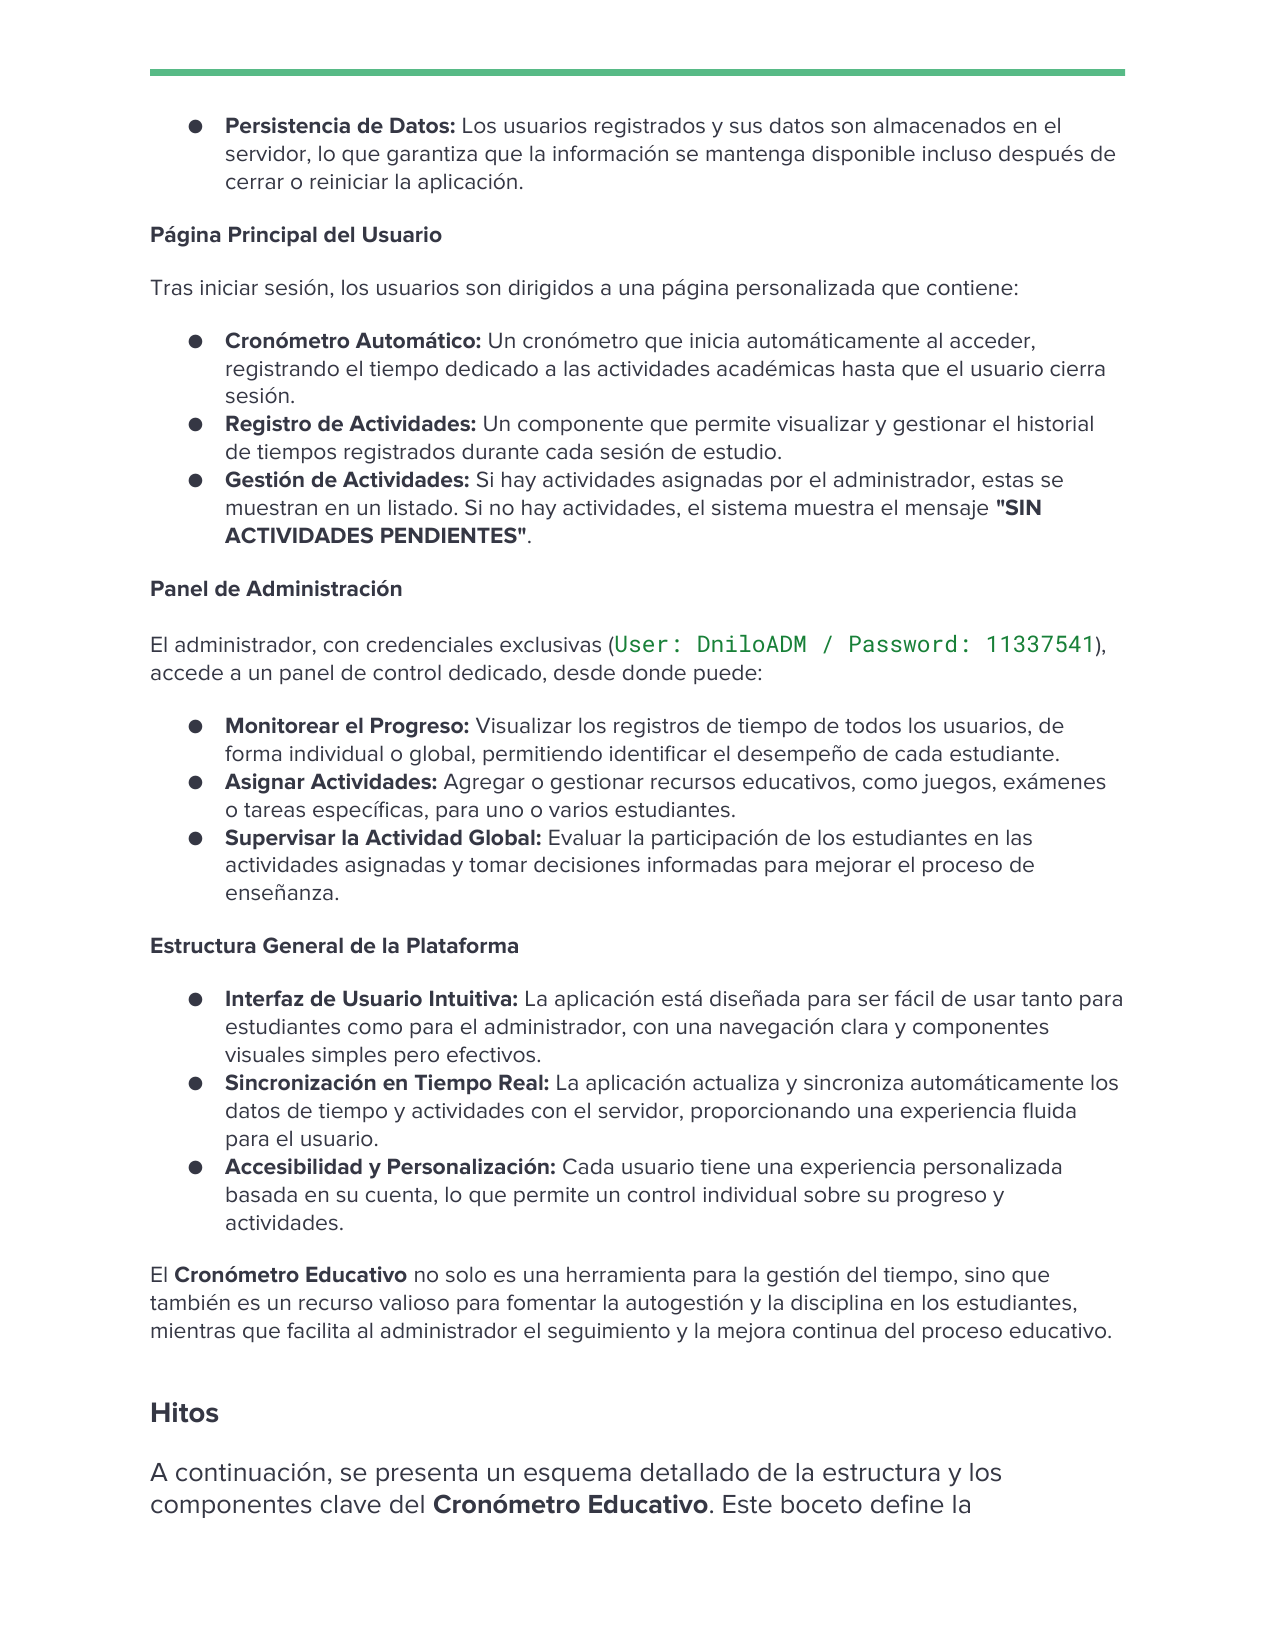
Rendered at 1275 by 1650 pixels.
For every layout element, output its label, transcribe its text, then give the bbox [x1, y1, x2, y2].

subtitle Panel de Administración [150, 575, 1125, 603]
subtitle Página Principal del Usuario [150, 221, 1125, 249]
list Asignar Actividades: Agregar o gestionar recursos educativos, como juegos, exámenes o tareas específicas, para uno o varios estudiantes. [187, 768, 1125, 824]
list Monitorear el Progreso: Visualizar los registros de tiempo de todos los usuarios, de forma individual o global, permitiendo identificar el desempeño de cada estudiante. [187, 712, 1125, 768]
list Registro de Actividades: Un componente que permite visualizar y gestionar el historial de tiempos registrados durante cada sesión de estudio. [187, 411, 1125, 467]
subtitle Estructura General de la Plataforma [150, 933, 1125, 961]
list Supervisar la Actividad Global: Evaluar la participación de los estudiantes en las actividades asignadas y tomar decisiones informadas para mejorar el proceso de enseñanza. [187, 824, 1125, 908]
list Interfaz de Usuario Intuitiva: La aplicación está diseñada para ser fácil de usar tanto para estudiantes como para el administrador, con una navegación clara y componentes visuales simples pero efectivos. [187, 986, 1125, 1069]
text El Cronómetro Educativo no solo es una herramienta para la gestión del tiempo, sino que también es un recurso valioso para fomentar la autogestión y la disciplina en los estudiantes, mientras que facilita al administrador el seguimiento y la mejora continua del proceso educativo. [150, 1262, 1125, 1346]
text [150, 1456, 1125, 1522]
text El administrador, con credenciales exclusivas (User: DniloADM / Password: 11337541), accede a un panel de control dedicado, desde donde puede: [150, 628, 1125, 687]
list Persistencia de Datos: Los usuarios registrados y sus datos son almacenados en el servidor, lo que garantiza que la información se mantenga disponible incluso después de cerrar o reiniciar la aplicación. [187, 112, 1125, 196]
list Accesibilidad y Personalización: Cada usuario tiene una experiencia personalizada basada en su cuenta, lo que permite un control individual sobre su progreso y actividades. [187, 1153, 1125, 1237]
list Cronómetro Automático: Un cronómetro que inicia automáticamente al acceder, registrando el tiempo dedicado a las actividades académicas hasta que el usuario cierra sesión. [187, 327, 1125, 411]
list Sincronización en Tiempo Real: La aplicación actualiza y sincroniza automáticamente los datos de tiempo y actividades con el servidor, proporcionando una experiencia fluida para el usuario. [187, 1069, 1125, 1153]
list Gestión de Actividades: Si hay actividades asignadas por el administrador, estas se muestran en un listado. Si no hay actividades, el sistema muestra el mensaje "SIN ACTIVIDADES PENDIENTES". [187, 467, 1125, 550]
text Tras iniciar sesión, los usuarios son dirigidos a una página personalizada que contiene: [150, 274, 1125, 302]
subtitle Hitos [150, 1396, 1125, 1431]
picture [150, 69, 1125, 76]
